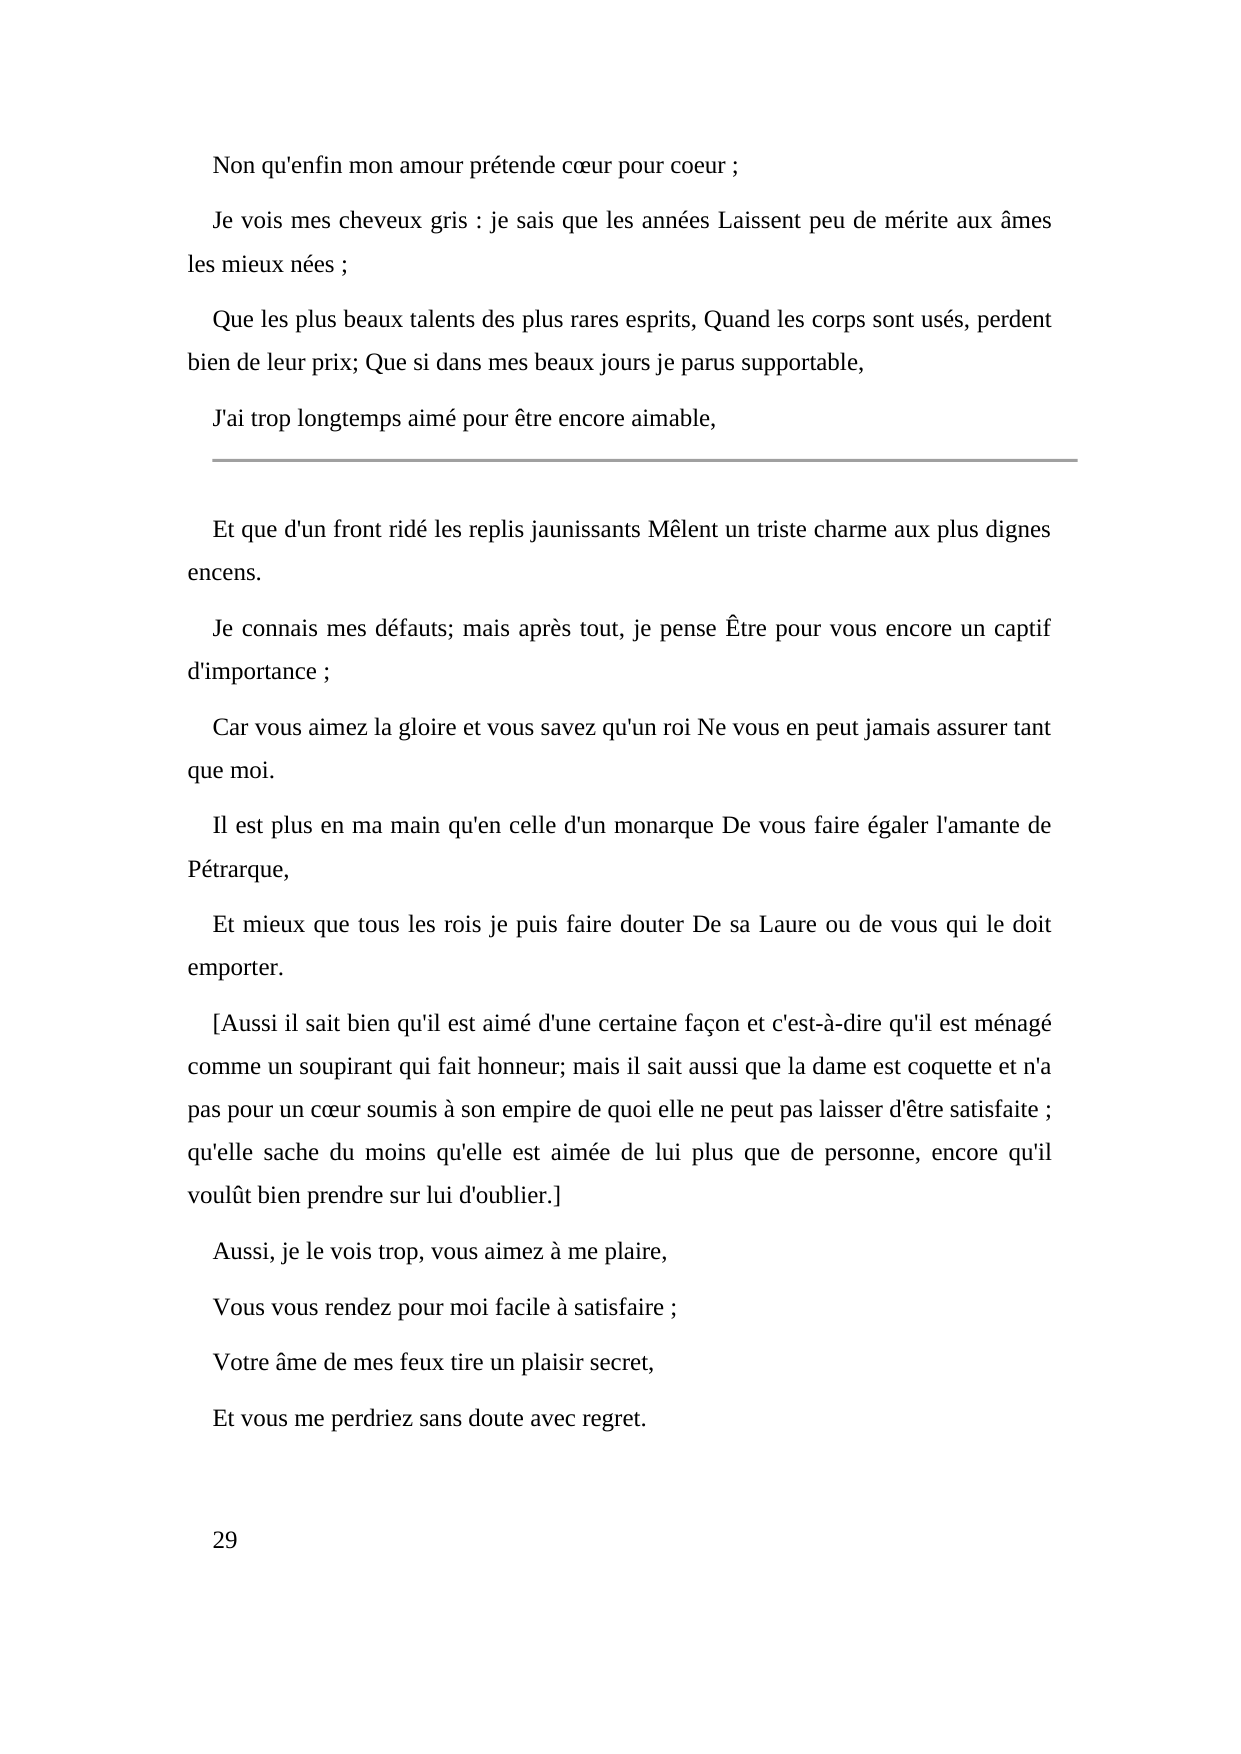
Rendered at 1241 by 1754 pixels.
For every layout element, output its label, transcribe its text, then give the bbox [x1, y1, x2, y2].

text Que les plus beaux talents des plus rares esprits, Quand les corps sont usés, perdent bien de leur prix; Que si dans mes beaux jours je parus supportable, [187, 304, 1053, 376]
text Aussi, je le vois trop, vous aimez à me plaire, [187, 1236, 1053, 1265]
text Il est plus en ma main qu'en celle d'un monarque De vous faire égaler l'amante de Pétrarque, [187, 811, 1053, 882]
text Et mieux que tous les rois je puis faire douter De sa Laure ou de vous qui le doit emporter. [187, 909, 1053, 981]
text Votre âme de mes feux tire un plaisir secret, [187, 1347, 1053, 1376]
text Je connais mes défauts; mais après tout, je pense Être pour vous encore un captif d'importance ; [187, 613, 1053, 685]
text Non qu'enfin mon amour prétende cœur pour coeur ; [187, 150, 1053, 179]
text J'ai trop longtemps aimé pour être encore aimable, [187, 403, 1053, 432]
text Car vous aimez la gloire et vous savez qu'un roi Ne vous en peut jamais assurer tant que moi. [187, 712, 1053, 784]
text Et que d'un front ridé les replis jaunissants Mêlent un triste charme aux plus dignes encens. [187, 514, 1053, 586]
text Vous vous rendez pour moi facile à satisfaire ; [187, 1292, 1053, 1321]
text Et vous me perdriez sans doute avec regret. [187, 1403, 1053, 1432]
text Je vois mes cheveux gris : je sais que les années Laissent peu de mérite aux âmes les mieux nées ; [187, 206, 1053, 277]
text [Aussi il sait bien qu'il est aimé d'une certaine façon et c'est-à-dire qu'il est ménagé comme un soupirant qui fait honneur; mais il sait aussi que la dame est coquette et n'a pas pour un cœur soumis à son empire de quoi elle ne peut pas laisser d'être satisfaite ; qu'elle sache du moins qu'elle est aimée de lui plus que de personne, encore qu'il voulût bien prendre sur lui d'oublier.] [187, 1008, 1053, 1209]
